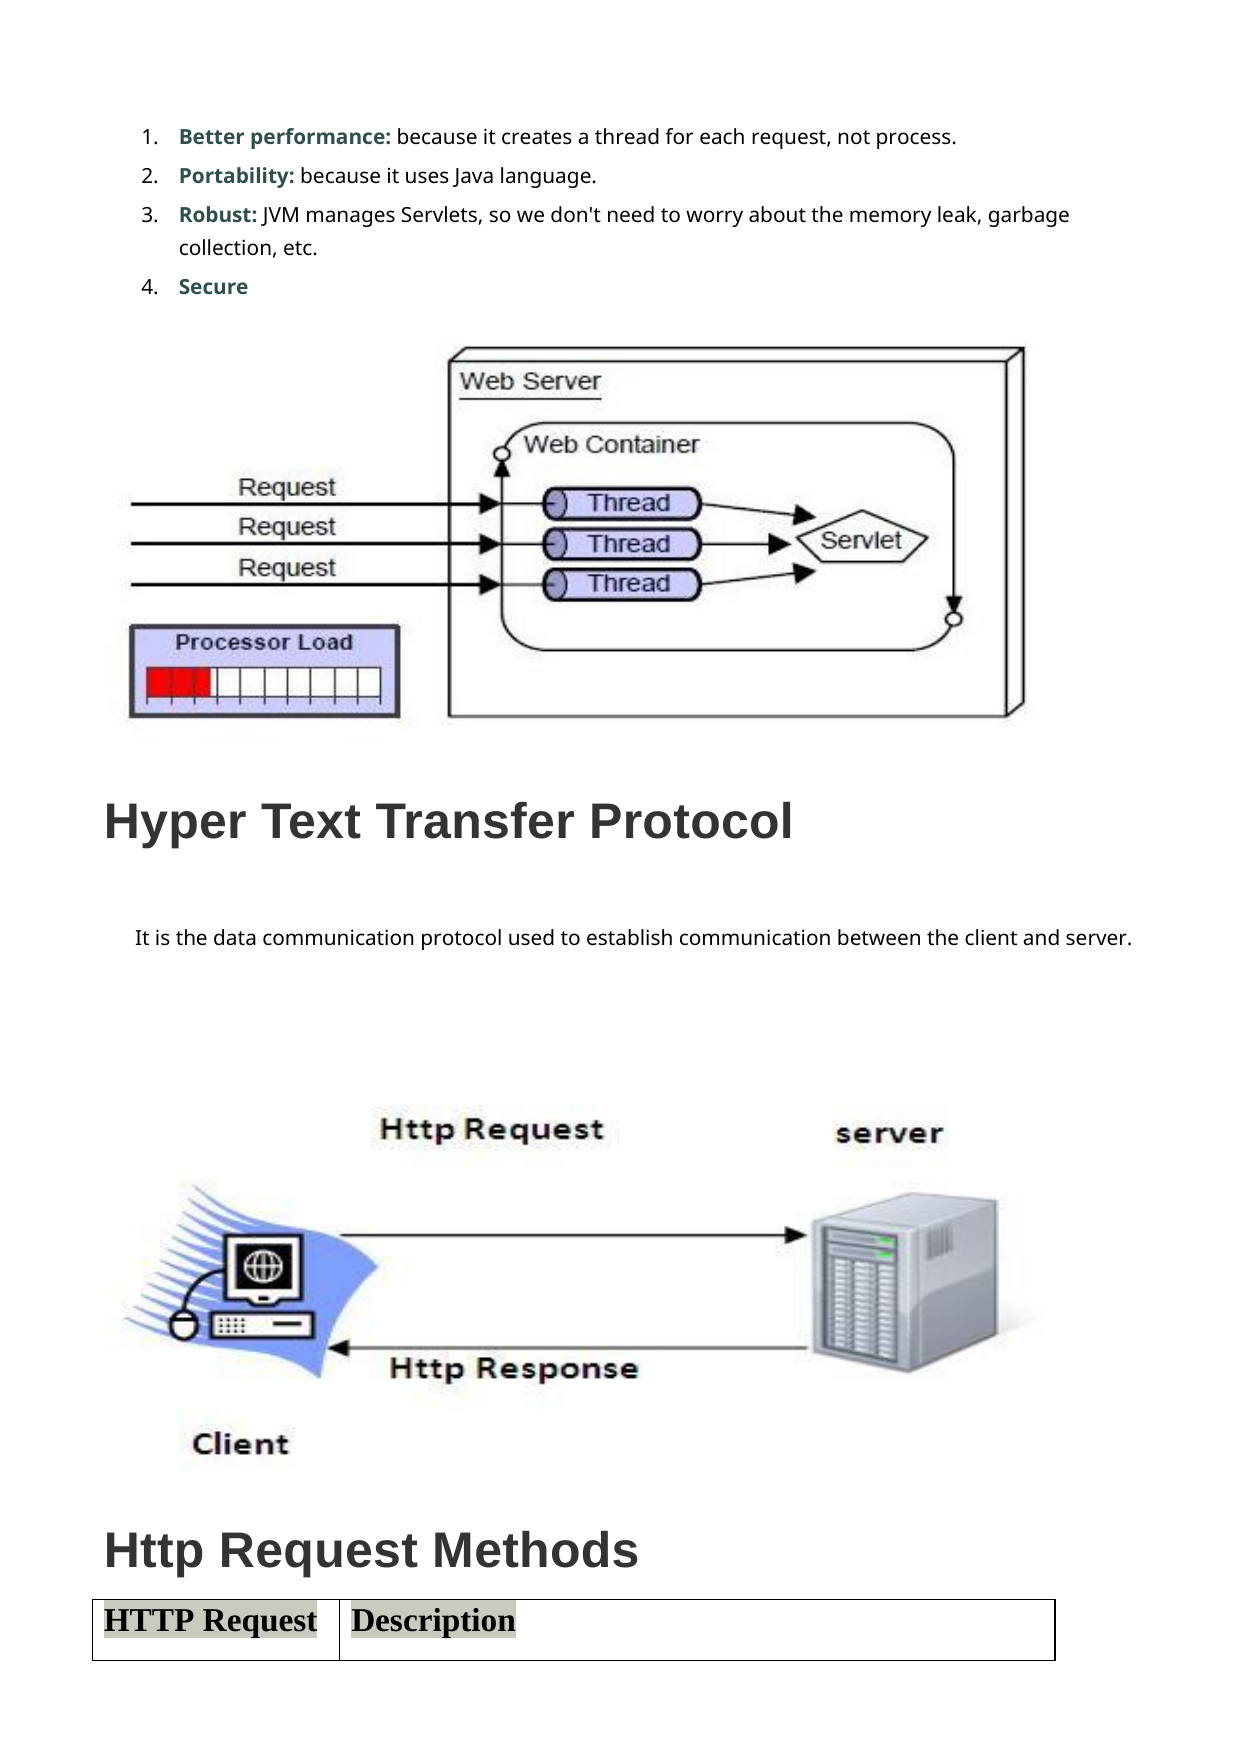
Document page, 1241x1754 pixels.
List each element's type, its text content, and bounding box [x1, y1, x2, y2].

table_header Description [340, 1600, 1054, 1659]
list Better performance: because it creates a thread for each request, not process. [141, 118, 1152, 151]
table_header HTTP Request [93, 1600, 339, 1659]
list Portability: because it uses Java language. [141, 157, 1152, 190]
text It is the data communication protocol used to establish communication between the client and server. [135, 879, 1152, 951]
picture [103, 330, 1044, 763]
list Secure [141, 268, 1152, 301]
picture [103, 1075, 1045, 1487]
text Hyper Text Transfer Protocol [103, 792, 1152, 849]
list Robust: JVM manages Servlets, so we don't need to worry about the memory leak, garbage collection, etc. [141, 196, 1152, 262]
text Http Request Methods [103, 1520, 1152, 1578]
